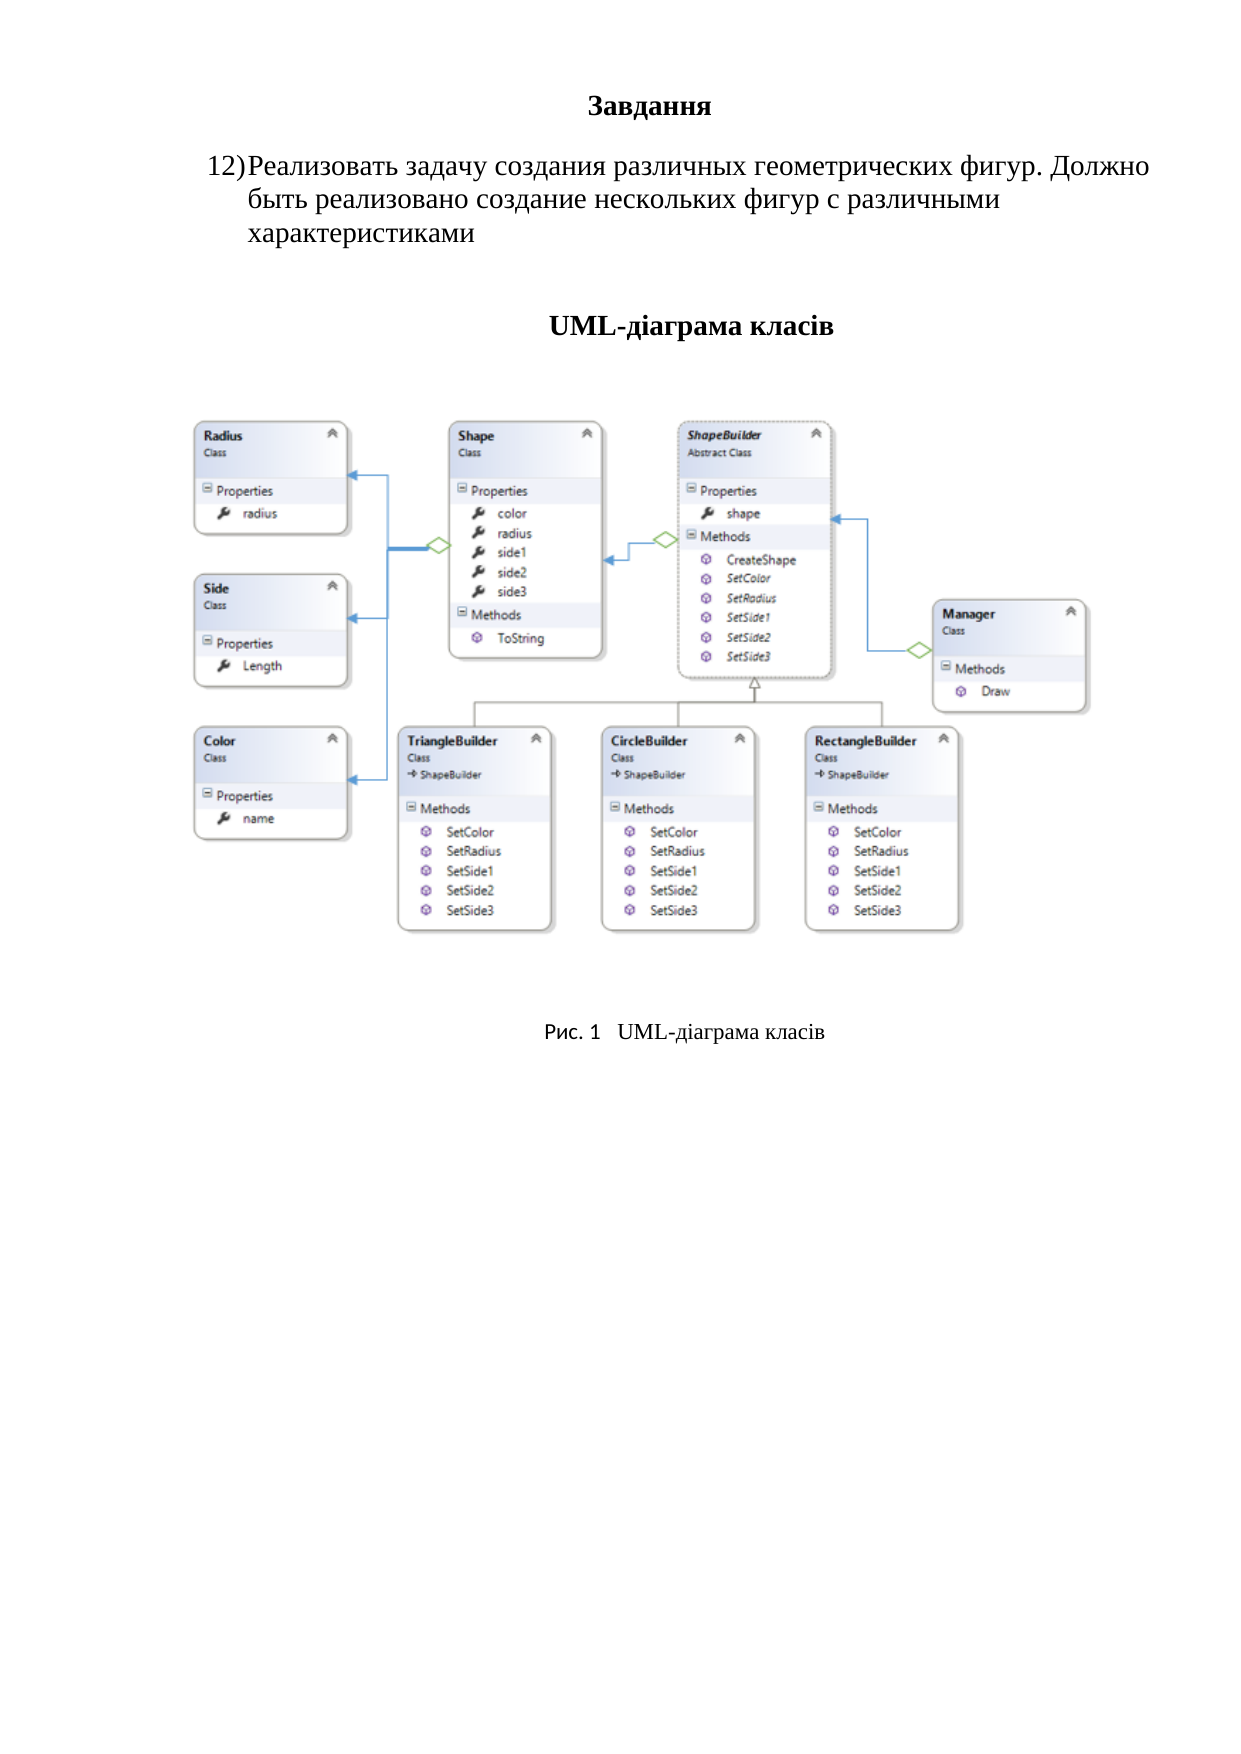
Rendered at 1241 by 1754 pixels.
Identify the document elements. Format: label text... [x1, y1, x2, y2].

list Реализовать задачу создания различных геометрических фигур. Должно быть реализовано создание нескольких фигур с различными характеристиками [207, 148, 1152, 248]
text Завдання [148, 88, 1152, 122]
picture [147, 367, 1152, 992]
text Рис. 1 UML-діаграма класів [148, 1017, 1152, 1045]
text UML-діаграма класів [148, 308, 1152, 341]
